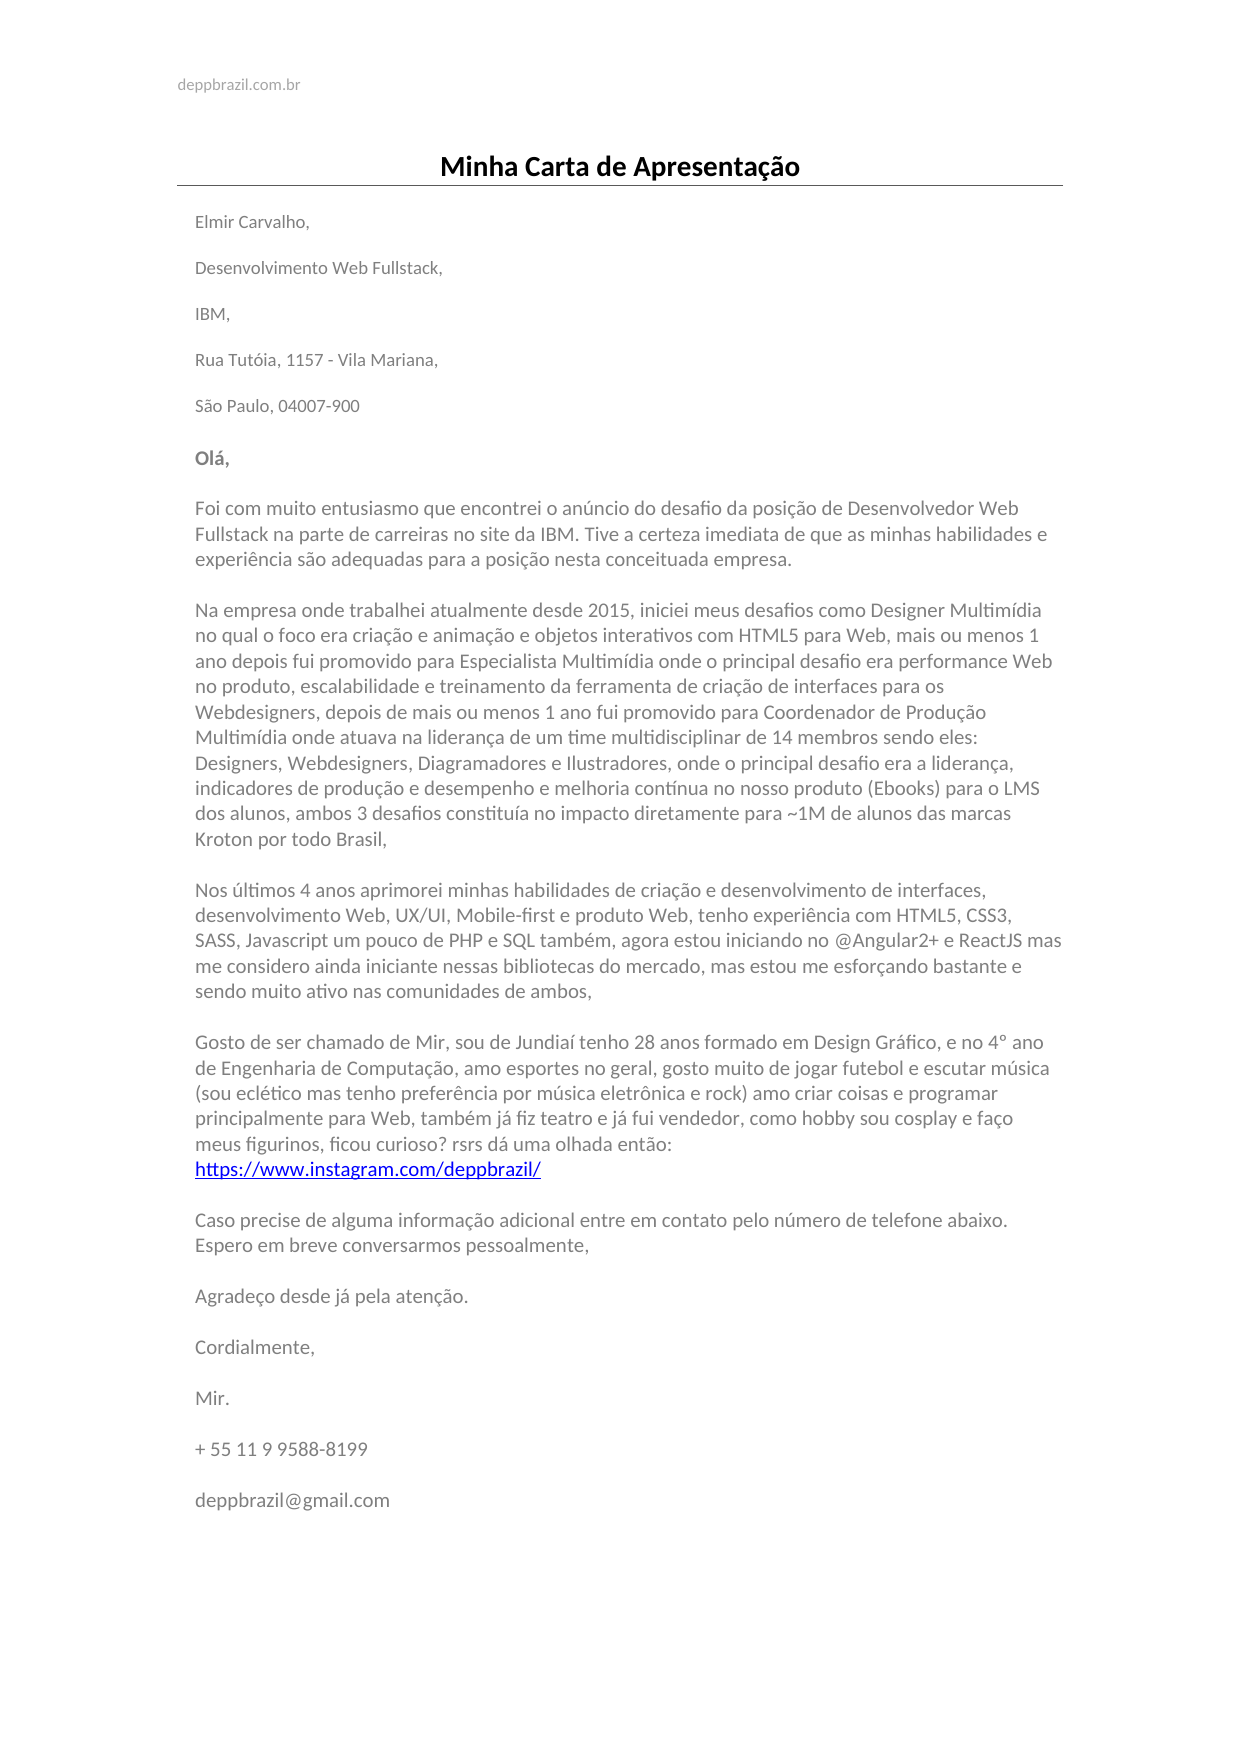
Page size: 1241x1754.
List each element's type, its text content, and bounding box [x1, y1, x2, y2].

text Mir. [195, 1385, 1063, 1411]
text Olá, [195, 445, 1063, 470]
text Foi com muito entusiasmo que encontrei o anúncio do desafio da posição de Desenvolvedor Web Fullstack na parte de carreiras no site da IBM. Tive a certeza imediata de que as minhas habilidades e experiência são adequadas para a posição nesta conceituada empresa. [195, 496, 1063, 572]
text Gosto de ser chamado de Mir, sou de Jundiaí tenho 28 anos formado em Design Gráfico, e no 4º ano de Engenharia de Computação, amo esportes no geral, gosto muito de jogar futebol e escutar música (sou eclético mas tenho preferência por música eletrônica e rock) amo criar coisas e programar principalmente para Web, também já fiz teatro e já fui vendedor, como hobby sou cosplay e faço meus figurinos, ficou curioso? rsrs dá uma olhada então: [195, 1029, 1063, 1156]
text IBM, [195, 302, 1063, 325]
text Cordialmente, [195, 1334, 1063, 1360]
text Nos últimos 4 anos aprimorei minhas habilidades de criação e desenvolvimento de interfaces, desenvolvimento Web, UX/UI, Mobile-first e produto Web, tenho experiência com HTML5, CSS3, SASS, Javascript um pouco de PHP e SQL também, agora estou iniciando no @Angular2+ e ReactJS mas me considero ainda iniciante nessas bibliotecas do mercado, mas estou me esforçando bastante e sendo muito ativo nas comunidades de ambos, [195, 877, 1063, 1004]
text https://www.instagram.com/deppbrazil/ [195, 1156, 1063, 1182]
text deppbrazil@gmail.com [195, 1487, 1063, 1512]
text Rua Tutóia, 1157 - Vila Mariana, [195, 348, 1063, 371]
text + 55 11 9 9588-8199 [195, 1436, 1063, 1461]
text São Paulo, 04007-900 [195, 394, 1063, 417]
text Minha Carta de Apresentação [177, 148, 1063, 185]
text Caso precise de alguma informação adicional entre em contato pelo número de telefone abaixo. Espero em breve conversarmos pessoalmente, [195, 1207, 1063, 1258]
text Elmir Carvalho, [195, 211, 1063, 233]
text Desenvolvimento Web Fullstack, [195, 256, 1063, 279]
text Na empresa onde trabalhei atualmente desde 2015, iniciei meus desafios como Designer Multimídia no qual o foco era criação e animação e objetos interativos com HTML5 para Web, mais ou menos 1 ano depois fui promovido para Especialista Multimídia onde o principal desafio era performance Web no produto, escalabilidade e treinamento da ferramenta de criação de interfaces para os Webdesigners, depois de mais ou menos 1 ano fui promovido para Coordenador de Produção Multimídia onde atuava na liderança de um time multidisciplinar de 14 membros sendo eles: Designers, Webdesigners, Diagramadores e Ilustradores, onde o principal desafio era a liderança, indicadores de produção e desempenho e melhoria contínua no nosso produto (Ebooks) para o LMS dos alunos, ambos 3 desafios constituía no impacto diretamente para ~1M de alunos das marcas Kroton por todo Brasil, [195, 597, 1063, 851]
text Agradeço desde já pela atenção. [195, 1283, 1063, 1309]
